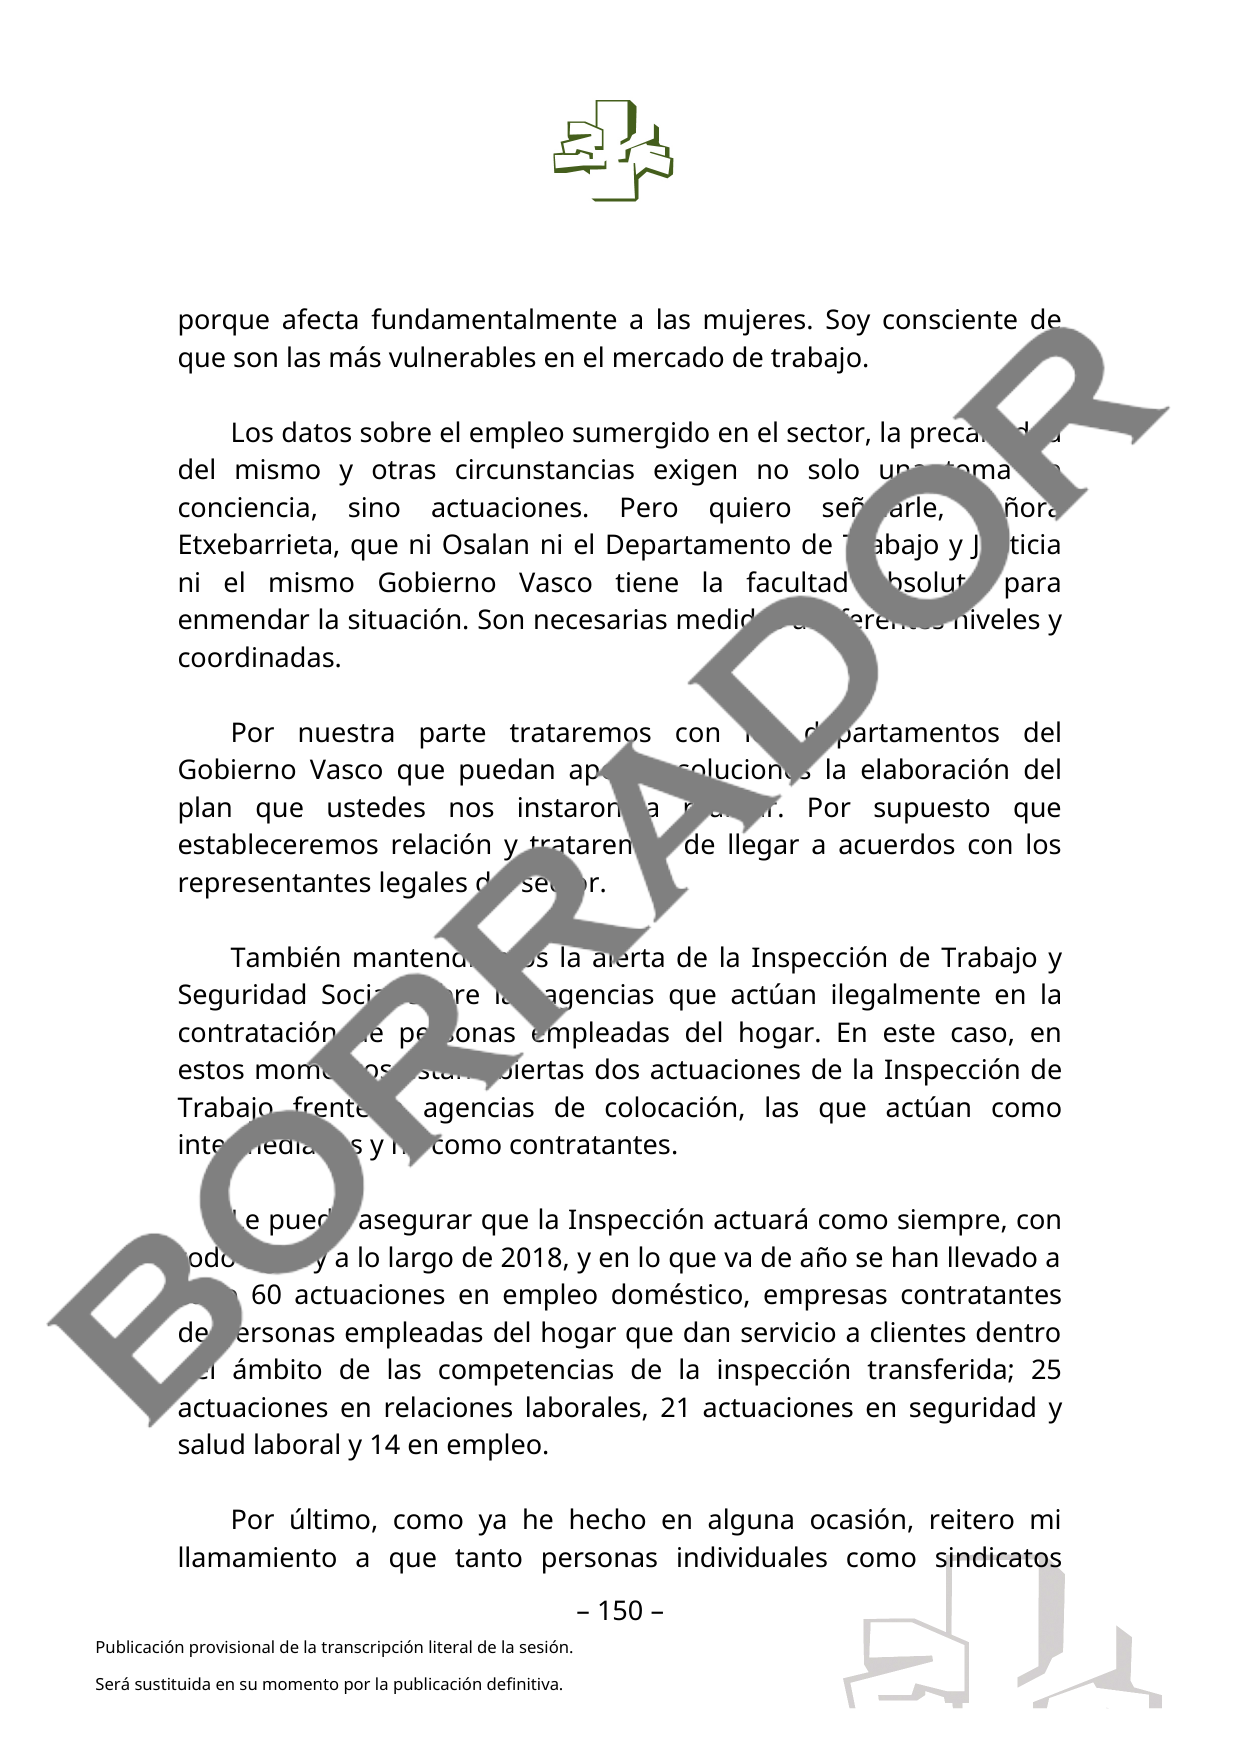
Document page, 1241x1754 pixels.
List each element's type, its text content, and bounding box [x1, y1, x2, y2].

picture [524, 77, 702, 225]
text Por nuestra parte trataremos con los departamentos del Gobierno Vasco que puedan aportar soluciones la elaboración del plan que ustedes nos instaron a realizar. Por supuesto que estableceremos relación y trataremos de llegar a acuerdos con los representantes legales del sector. [177, 712, 1063, 900]
text También mantendremos la alerta de la Inspección de Trabajo y Seguridad Social sobre las agencias que actúan ilegalmente en la contratación de personas empleadas del hogar. En este caso, en estos momentos están abiertas dos actuaciones de la Inspección de Trabajo frente a agencias de colocación, las que actúan como intermediarias y no como contratantes. [177, 937, 1063, 1162]
text Los datos sobre el empleo sumergido en el sector, la precariedad del mismo y otras circunstancias exigen no solo una toma de conciencia, sino actuaciones. Pero quiero señalarle, señora Etxebarrieta, que ni Osalan ni el Departamento de Trabajo y Justicia ni el mismo Gobierno Vasco tiene la facultad absoluta para enmendar la situación. Son necesarias medidas a diferentes niveles y coordinadas. [177, 412, 1063, 675]
text Le puedo asegurar que la Inspección actuará como siempre, con todo rigor y a lo largo de 2018, y en lo que va de año se han llevado a cabo 60 actuaciones en empleo doméstico, empresas contratantes de personas empleadas del hogar que dan servicio a clientes dentro del ámbito de las competencias de la inspección transferida; 25 actuaciones en relaciones laborales, 21 actuaciones en seguridad y salud laboral y 14 en empleo. [177, 1200, 1063, 1462]
picture [797, 1491, 1169, 1710]
